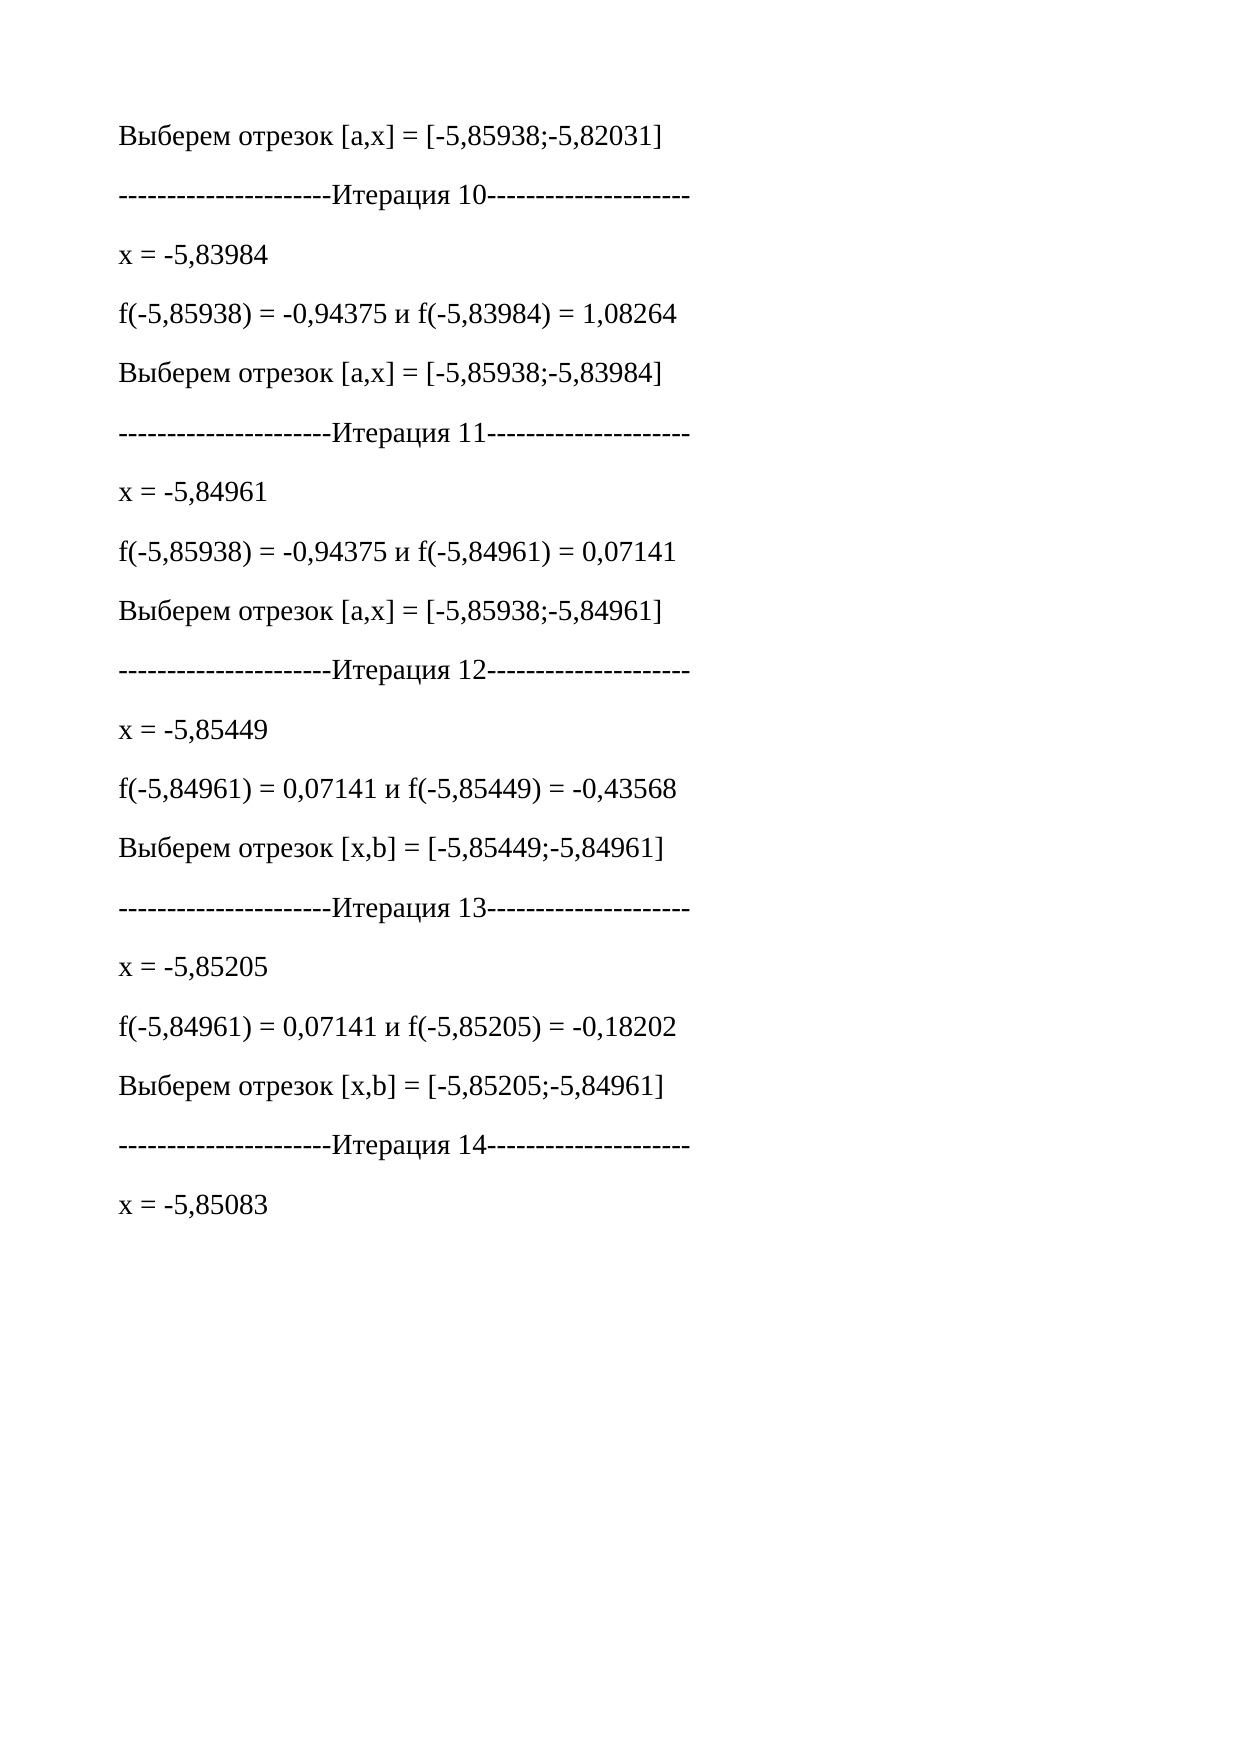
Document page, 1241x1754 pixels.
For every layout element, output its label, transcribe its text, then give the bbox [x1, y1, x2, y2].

text ----------------------Итерация 14--------------------- [118, 1127, 1152, 1161]
text f(-5,85938) = -0,94375 и f(-5,84961) = 0,07141 [118, 534, 1152, 567]
text ----------------------Итерация 12--------------------- [118, 652, 1152, 686]
text x = -5,84961 [118, 474, 1152, 508]
text x = -5,85205 [118, 949, 1152, 983]
text x = -5,85449 [118, 712, 1152, 745]
text Выберем отрезок [a,x] = [-5,85938;-5,83984] [118, 356, 1152, 389]
text ----------------------Итерация 10--------------------- [118, 177, 1152, 211]
text x = -5,85083 [118, 1187, 1152, 1220]
text f(-5,84961) = 0,07141 и f(-5,85449) = -0,43568 [118, 771, 1152, 805]
text Выберем отрезок [a,x] = [-5,85938;-5,82031] [118, 118, 1152, 152]
text f(-5,84961) = 0,07141 и f(-5,85205) = -0,18202 [118, 1009, 1152, 1042]
text f(-5,85938) = -0,94375 и f(-5,83984) = 1,08264 [118, 296, 1152, 330]
text Выберем отрезок [x,b] = [-5,85205;-5,84961] [118, 1068, 1152, 1102]
text Выберем отрезок [x,b] = [-5,85449;-5,84961] [118, 831, 1152, 864]
text ----------------------Итерация 13--------------------- [118, 890, 1152, 923]
text Выберем отрезок [a,x] = [-5,85938;-5,84961] [118, 593, 1152, 627]
text ----------------------Итерация 11--------------------- [118, 415, 1152, 448]
text x = -5,83984 [118, 237, 1152, 270]
